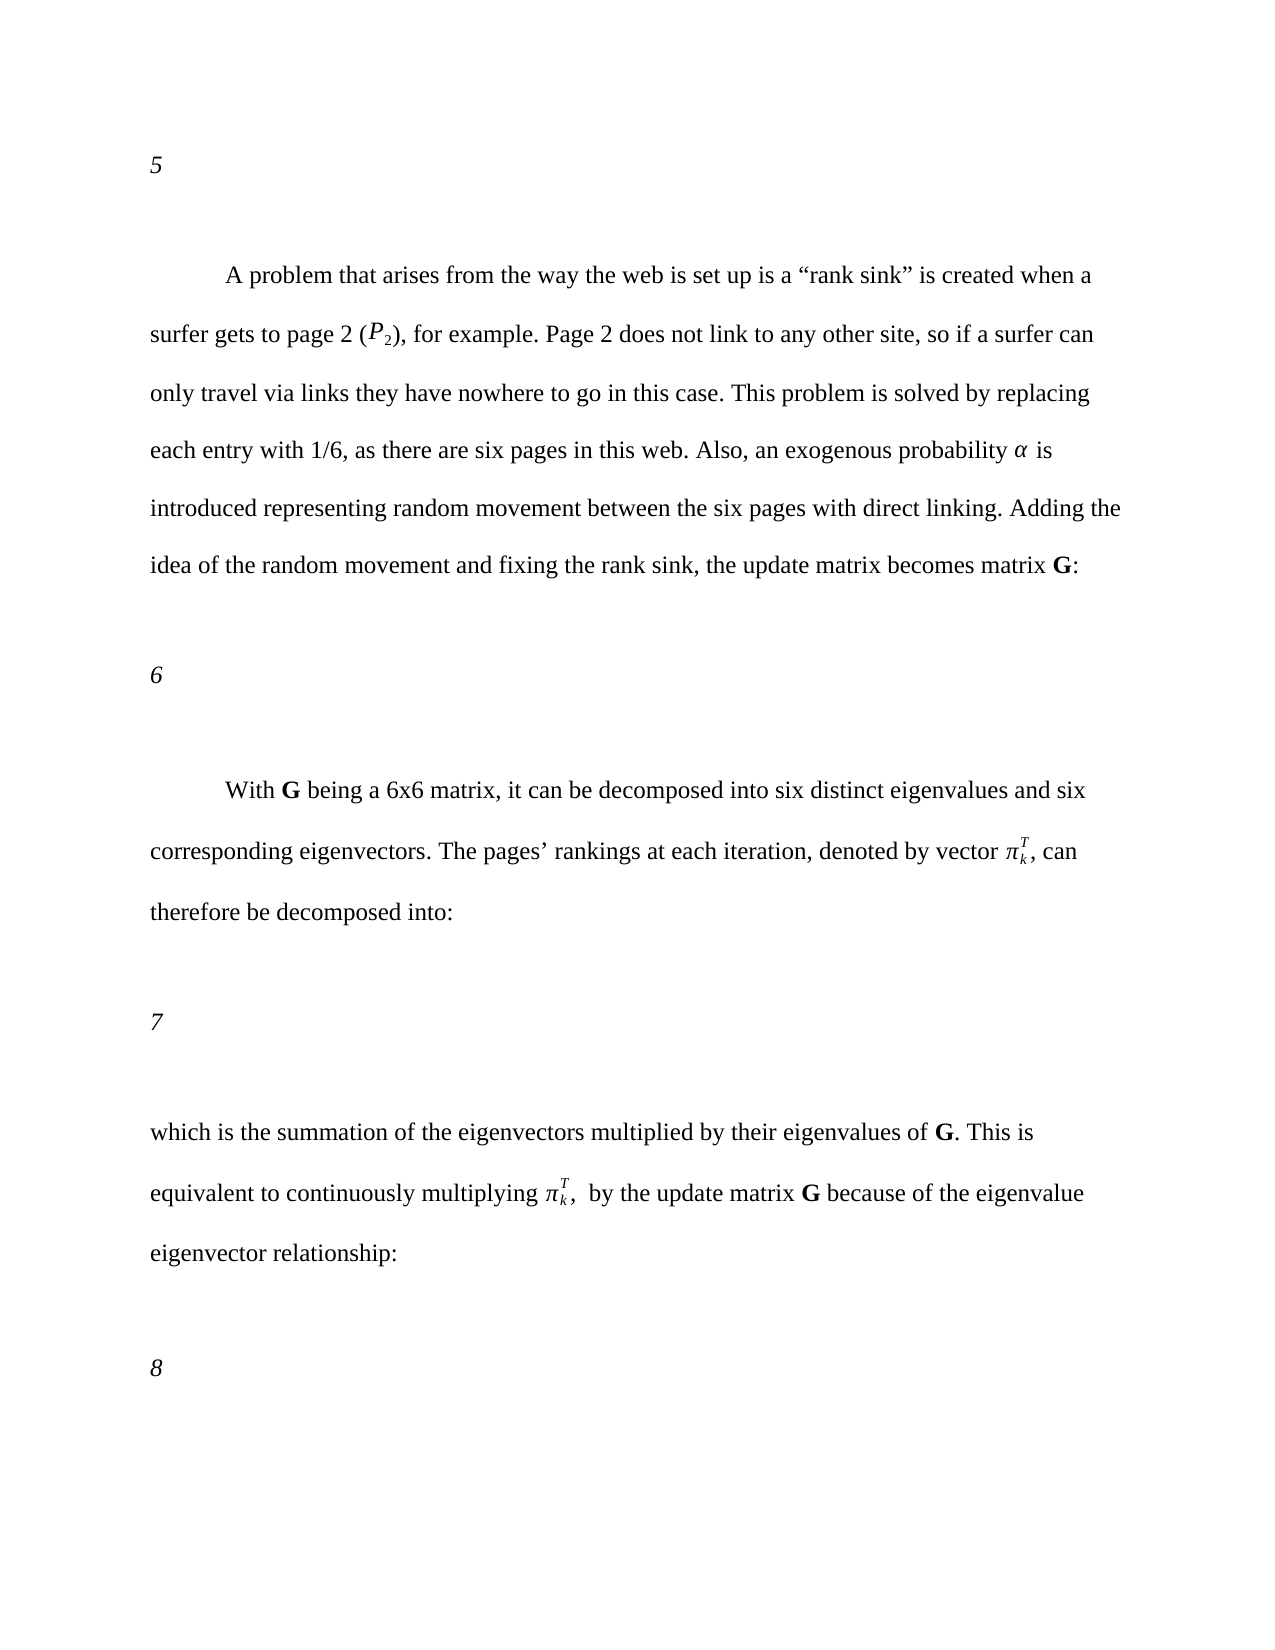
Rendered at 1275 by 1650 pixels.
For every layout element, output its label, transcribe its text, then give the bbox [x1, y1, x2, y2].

text 8 [150, 1353, 1125, 1382]
text With G being a 6x6 matrix, it can be decomposed into six distinct eigenvalues and six corresponding eigenvectors. The pages’ rankings at each iteration, denoted by vector , can therefore be decomposed into: [150, 776, 1125, 925]
text A problem that arises from the way the web is set up is a “rank sink” is created when a surfer gets to page 2 (), for example. Page 2 does not link to any other site, so if a surfer can only travel via links they have nowhere to go in this case. This problem is solved by replacing each entry with 1/6, as there are six pages in this web. Also, an exogenous probability is introduced representing random movement between the six pages with direct linking. Adding the idea of the random movement and fixing the rank sink, the update matrix becomes matrix G: [150, 260, 1125, 579]
text 5 [150, 150, 1125, 179]
text 6 [150, 661, 1125, 689]
text which is the summation of the eigenvectors multiplied by their eigenvalues of G. This is equivalent to continuously multiplying , by the update matrix G because of the eigenvalue eigenvector relationship: [150, 1117, 1125, 1267]
text 7 [150, 1007, 1125, 1036]
